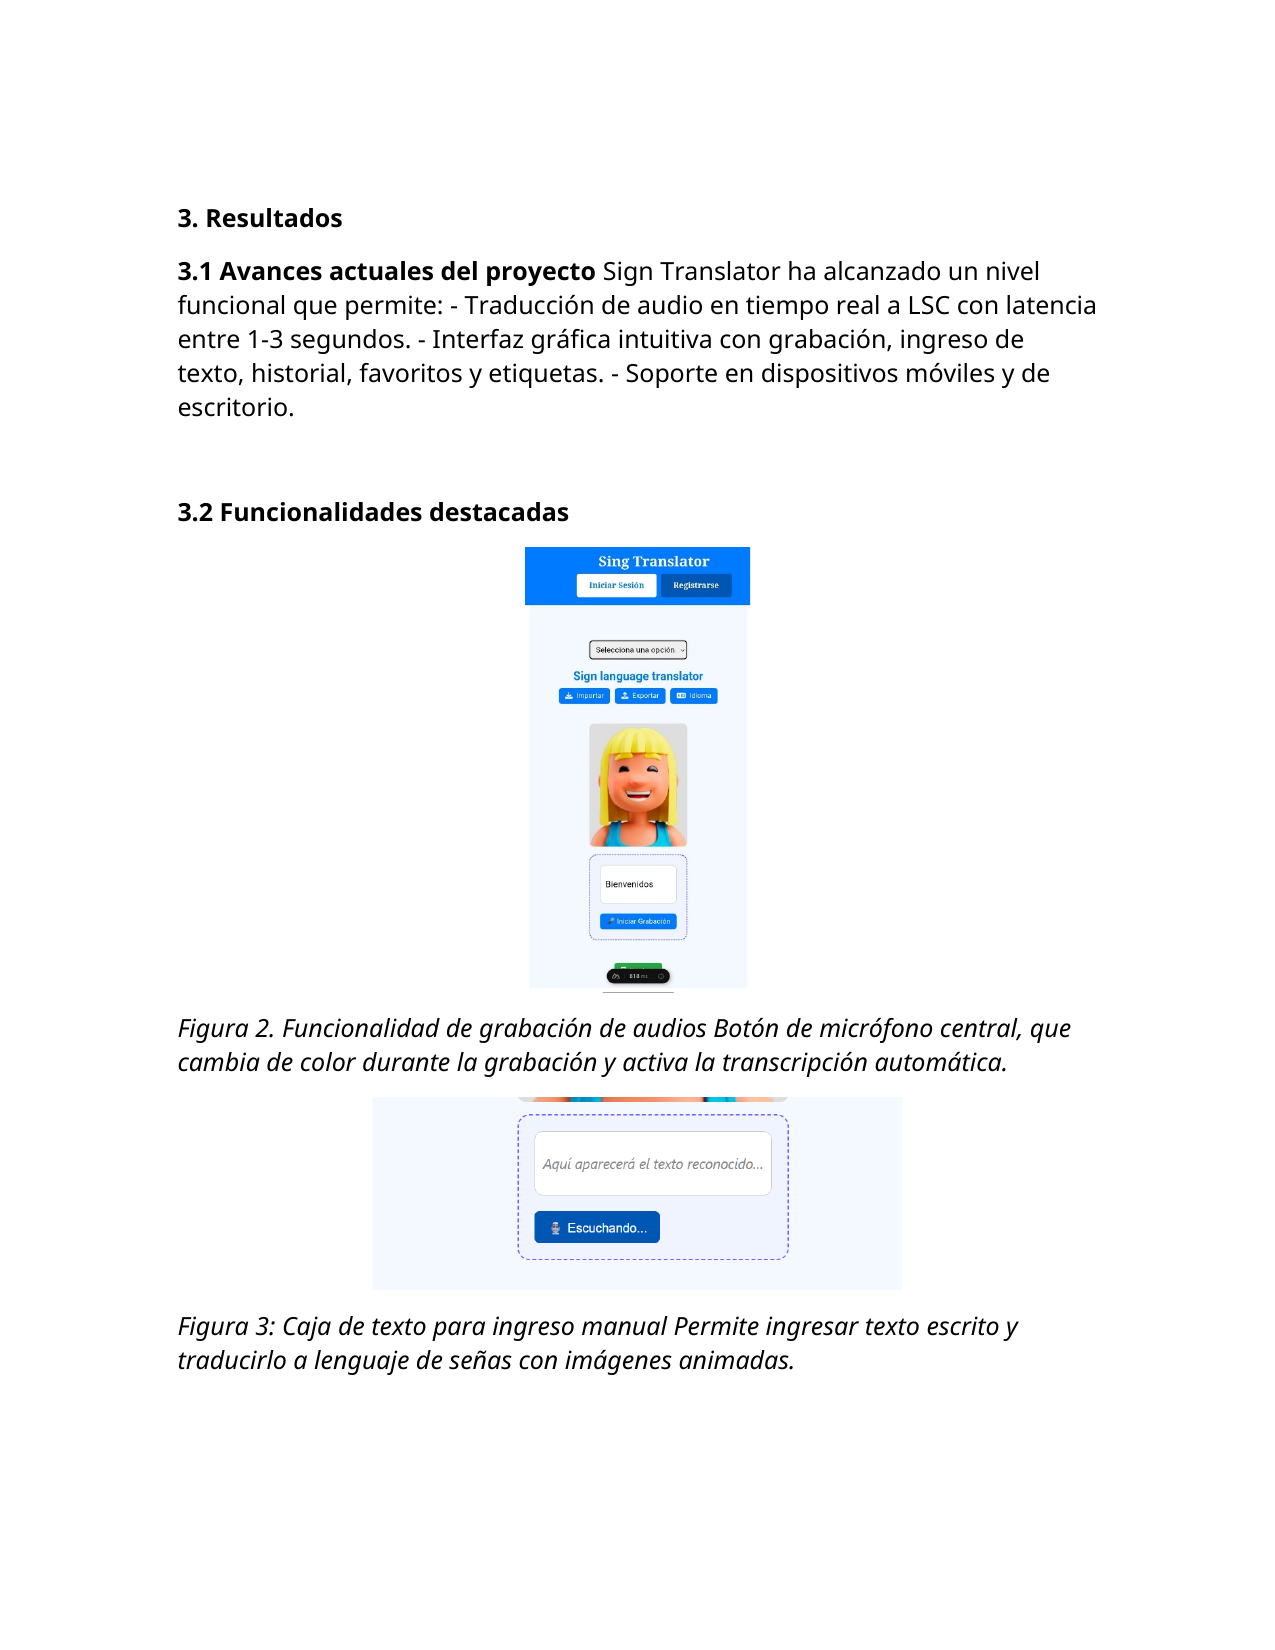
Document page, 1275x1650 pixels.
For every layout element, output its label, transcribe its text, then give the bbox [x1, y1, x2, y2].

text Figura 2. Funcionalidad de grabación de audios Botón de micrófono central, que cambia de color durante la grabación y activa la transcripción automática. [177, 1011, 1098, 1079]
text 3.2 Funcionalidades destacadas [177, 495, 1098, 529]
text 3. Resultados [177, 200, 1098, 234]
picture [372, 1097, 903, 1290]
text 3.1 Avances actuales del proyecto Sign Translator ha alcanzado un nivel funcional que permite: - Traducción de audio en tiempo real a LSC con latencia entre 1-3 segundos. - Interfaz gráfica intuitiva con grabación, ingreso de texto, historial, favoritos y etiquetas. - Soporte en dispositivos móviles y de escritorio. [177, 253, 1098, 423]
picture [525, 547, 750, 993]
text Figura 3: Caja de texto para ingreso manual Permite ingresar texto escrito y traducirlo a lenguaje de señas con imágenes animadas. [177, 1308, 1098, 1376]
